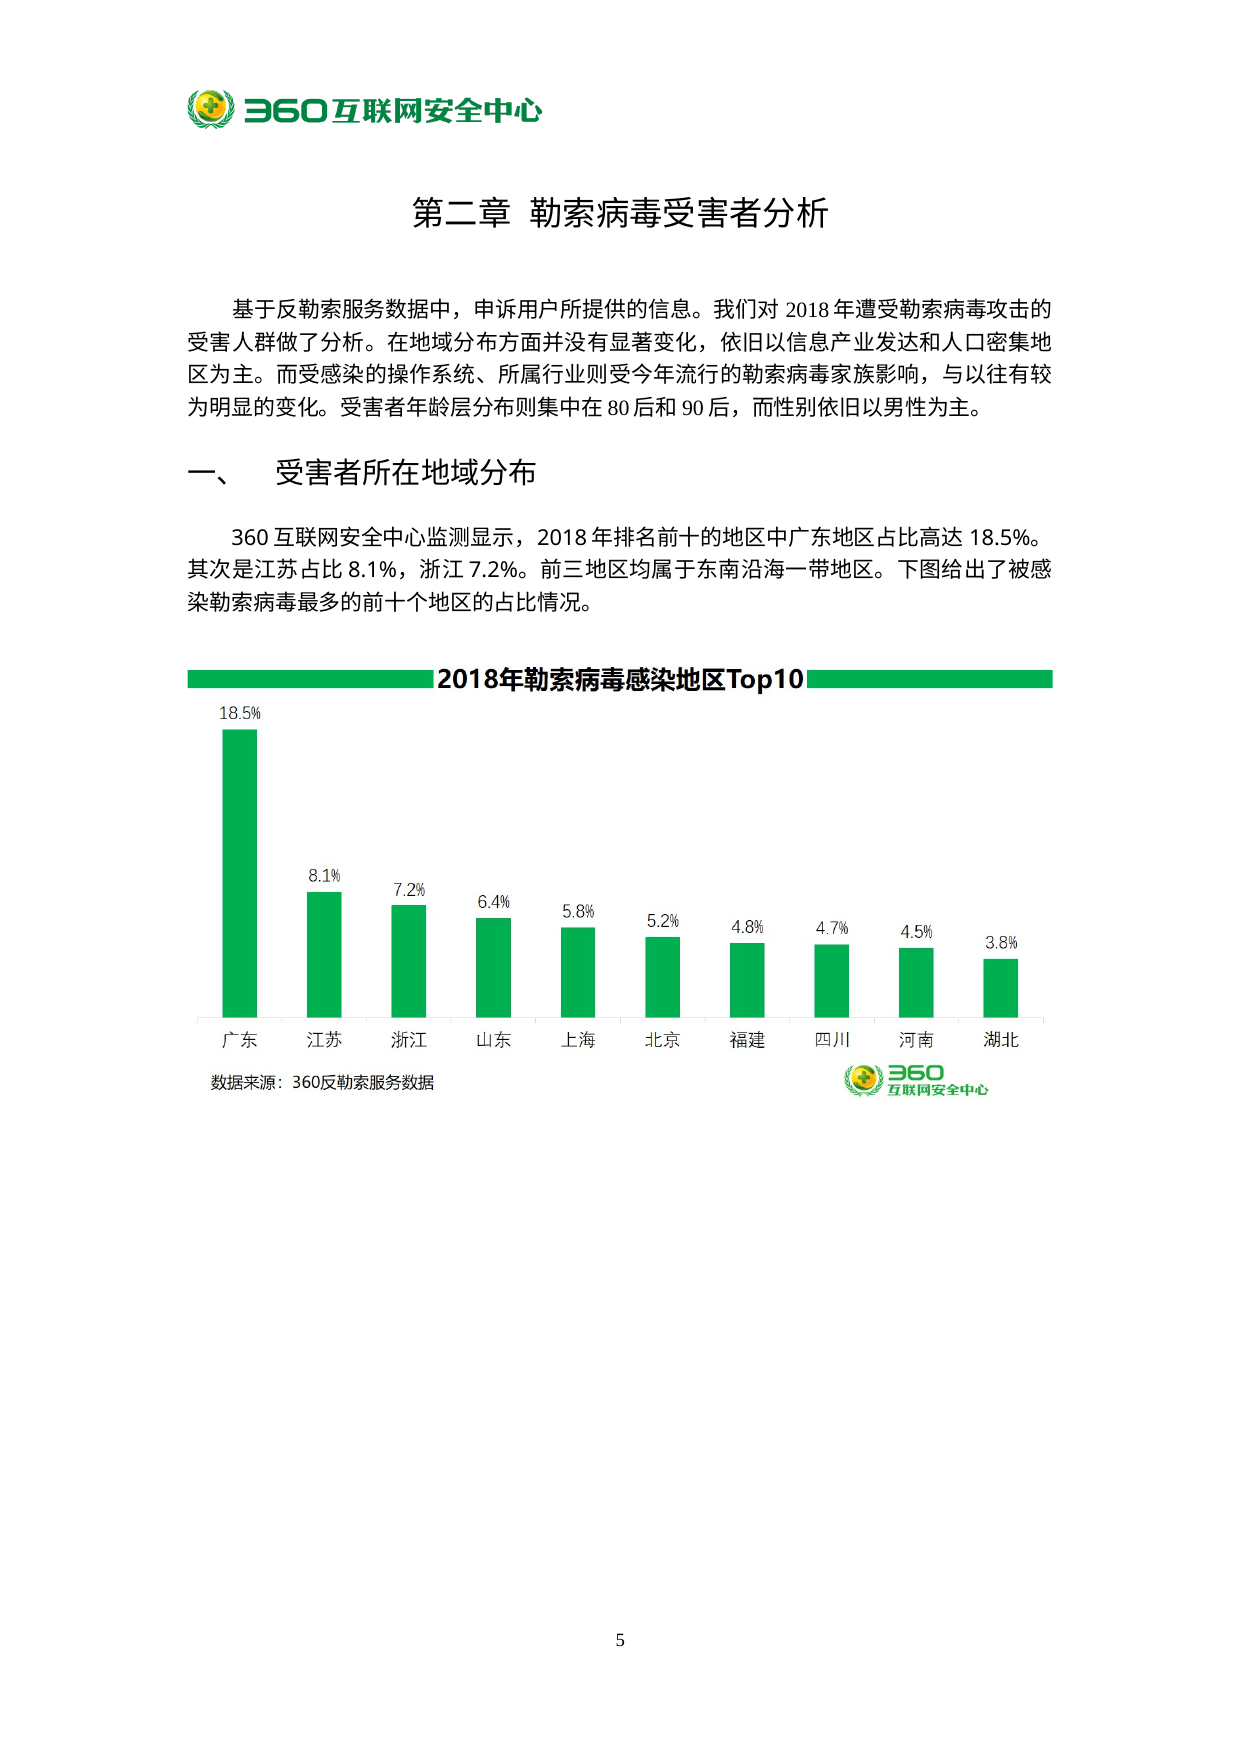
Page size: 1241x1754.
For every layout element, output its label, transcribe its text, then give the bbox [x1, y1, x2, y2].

list 受害者所在地域分布 [187, 438, 1053, 503]
picture [187, 633, 1053, 1120]
list 360互联网安全中心监测显示，2018年排名前十的地区中广东地区占比高达18.5%。其次是江苏占比8.1%，浙江7.2%。前三地区均属于东南沿海一带地区。下图给出了被感染勒索病毒最多的前十个地区的占比情况。 [187, 519, 1053, 617]
picture [187, 90, 543, 129]
list 勒索病毒受害者分析 [187, 178, 1053, 243]
text 基于反勒索服务数据中，申诉用户所提供的信息。我们对2018年遭受勒索病毒攻击的受害人群做了分析。在地域分布方面并没有显著变化，依旧以信息产业发达和人口密集地区为主。而受感染的操作系统、所属行业则受今年流行的勒索病毒家族影响，与以往有较为明显的变化。受害者年龄层分布则集中在80后和90后，而性别依旧以男性为主。 [187, 292, 1053, 422]
